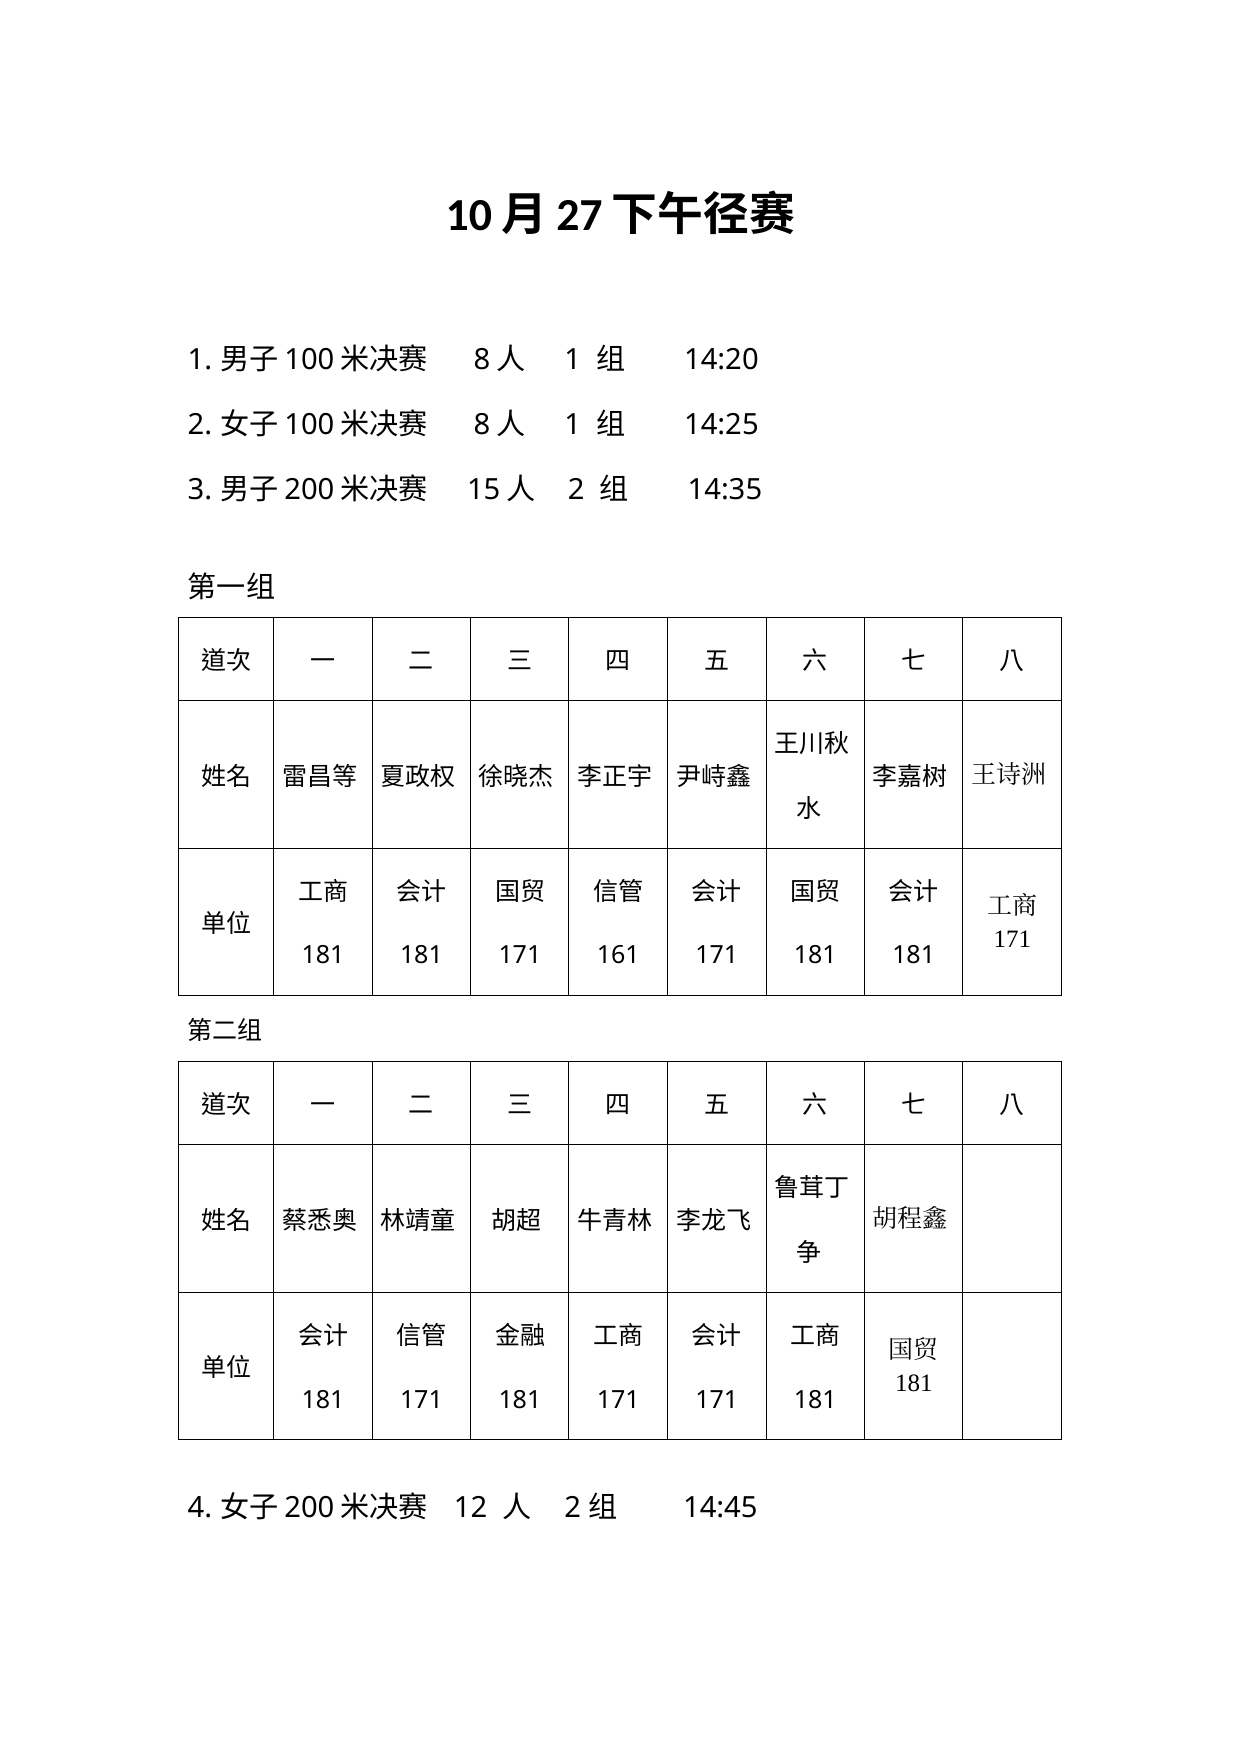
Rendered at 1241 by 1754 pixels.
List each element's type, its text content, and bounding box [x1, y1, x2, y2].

table_header 三 [471, 1062, 568, 1144]
table_cell 会计181 [274, 1293, 372, 1439]
table_cell [963, 1293, 1061, 1439]
table_cell 牛青林 [569, 1145, 667, 1292]
table_header 二 [373, 618, 470, 700]
table_header 三 [471, 618, 568, 700]
table_cell 会计171 [668, 1293, 766, 1439]
table_header 道次 [179, 1062, 273, 1144]
table_cell 国贸171 [471, 849, 568, 995]
table_cell 王诗洲 [963, 701, 1061, 847]
list 女子200米决赛 12 人 2 组 14:45 [187, 1473, 1053, 1538]
table_cell 姓名 [179, 1145, 273, 1292]
table_cell 工商171 [963, 849, 1061, 995]
table_header 七 [865, 1062, 962, 1144]
table_header 四 [569, 1062, 667, 1144]
table_cell 会计181 [865, 849, 962, 995]
table_cell 胡程鑫 [865, 1145, 962, 1292]
table_header 一 [274, 1062, 372, 1144]
table_header 八 [963, 618, 1061, 700]
table_cell 会计181 [373, 849, 470, 995]
table_header 六 [767, 618, 864, 700]
table_cell 工商181 [274, 849, 372, 995]
table_cell 徐晓杰 [471, 701, 568, 847]
text 第一组 [187, 552, 1053, 617]
table_cell [963, 1145, 1061, 1292]
table_header 道次 [179, 618, 273, 700]
table_cell 胡超 [471, 1145, 568, 1292]
table_cell 国贸181 [865, 1293, 962, 1439]
table_cell 单位 [179, 1293, 273, 1439]
table_header 八 [963, 1062, 1061, 1144]
table_cell 工商171 [569, 1293, 667, 1439]
text 10月27下午径赛 [187, 162, 1053, 259]
table_header 六 [767, 1062, 864, 1144]
table_cell 李正宇 [569, 701, 667, 847]
table_cell 李龙飞 [668, 1145, 766, 1292]
table_cell 王川秋 水 [767, 701, 864, 847]
list 女子100米决赛 8人 1 组 14:25 [187, 389, 1053, 454]
table_cell 会计171 [668, 849, 766, 995]
table_cell 鲁茸丁 争 [767, 1145, 864, 1292]
table_header 五 [668, 618, 766, 700]
table_cell 李嘉树 [865, 701, 962, 847]
table_cell 金融181 [471, 1293, 568, 1439]
list 男子100米决赛 8人 1 组 14:20 [187, 324, 1053, 389]
text 第二组 [187, 996, 1053, 1061]
table_header 一 [274, 618, 372, 700]
table_cell 林靖童 [373, 1145, 470, 1292]
table_header 五 [668, 1062, 766, 1144]
table_cell 尹峙鑫 [668, 701, 766, 847]
table_cell 信管161 [569, 849, 667, 995]
table_header 二 [373, 1062, 470, 1144]
table_cell 单位 [179, 849, 273, 995]
table_cell 蔡悉奥 [274, 1145, 372, 1292]
table_cell 国贸181 [767, 849, 864, 995]
table_cell 信管171 [373, 1293, 470, 1439]
table_cell 雷昌等 [274, 701, 372, 847]
list 男子200米决赛 15人 2 组 14:35 [187, 454, 1053, 519]
table_header 七 [865, 618, 962, 700]
table_cell 姓名 [179, 701, 273, 847]
table_cell 夏政权 [373, 701, 470, 847]
table_header 四 [569, 618, 667, 700]
table_cell 工商181 [767, 1293, 864, 1439]
